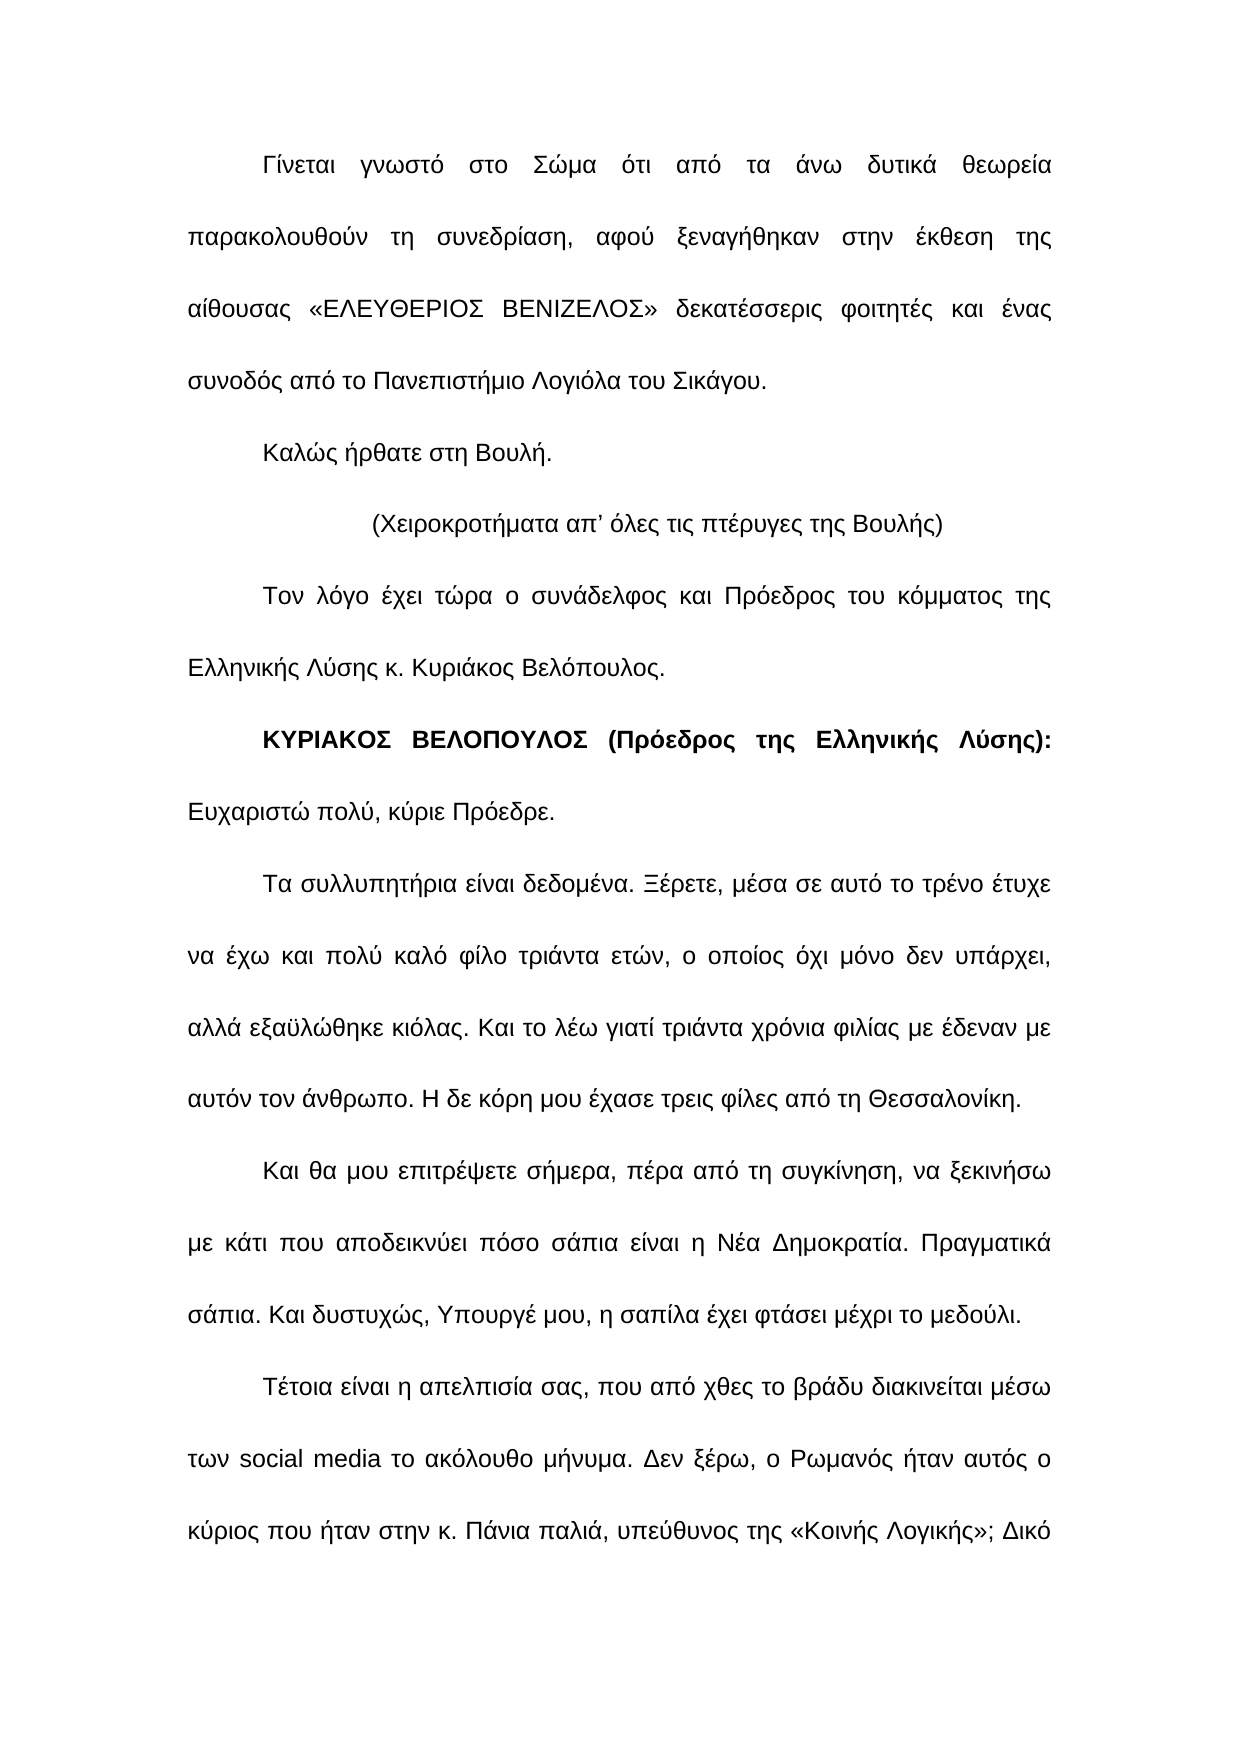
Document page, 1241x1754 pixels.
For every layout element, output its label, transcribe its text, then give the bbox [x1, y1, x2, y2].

text Και θα μου επιτρέψετε σήμερα, πέρα από τη συγκίνηση, να ξεκινήσω με κάτι που αποδεικνύει πόσο σάπια είναι η Νέα Δημοκρατία. Πραγματικά σάπια. Και δυστυχώς, Υπουργέ μου, η σαπίλα έχει φτάσει μέχρι το μεδούλι. [187, 1156, 1053, 1329]
text ΚΥΡΙΑΚΟΣ ΒΕΛΟΠΟΥΛΟΣ (Πρόεδρος της Ελληνικής Λύσης): Ευχαριστώ πολύ, κύριε Πρόεδρε. [187, 725, 1053, 826]
text (Χειροκροτήματα απ’ όλες τις πτέρυγες της Βουλής) [187, 509, 1053, 538]
text Καλώς ήρθατε στη Βουλή. [187, 437, 1053, 466]
text Τα συλλυπητήρια είναι δεδομένα. Ξέρετε, μέσα σε αυτό το τρένο έτυχε να έχω και πολύ καλό φίλο τριάντα ετών, ο οποίος όχι μόνο δεν υπάρχει, αλλά εξαϋλώθηκε κιόλας. Και το λέω γιατί τριάντα χρόνια φιλίας με έδεναν με αυτόν τον άνθρωπο. Η δε κόρη μου έχασε τρεις φίλες από τη Θεσσαλονίκη. [187, 869, 1053, 1113]
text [187, 1372, 1053, 1544]
text Τον λόγο έχει τώρα ο συνάδελφος και Πρόεδρος του κόμματος της Ελληνικής Λύσης κ. Κυριάκος Βελόπουλος. [187, 581, 1053, 682]
text Γίνεται γνωστό στο Σώμα ότι από τα άνω δυτικά θεωρεία παρακολουθούν τη συνεδρίαση, αφού ξεναγήθηκαν στην έκθεση της αίθουσας «ΕΛΕΥΘΕΡΙΟΣ ΒΕΝΙΖΕΛΟΣ» δεκατέσσερις φοιτητές και ένας συνοδός από το Πανεπιστήμιο Λογιόλα του Σικάγου. [187, 150, 1053, 394]
